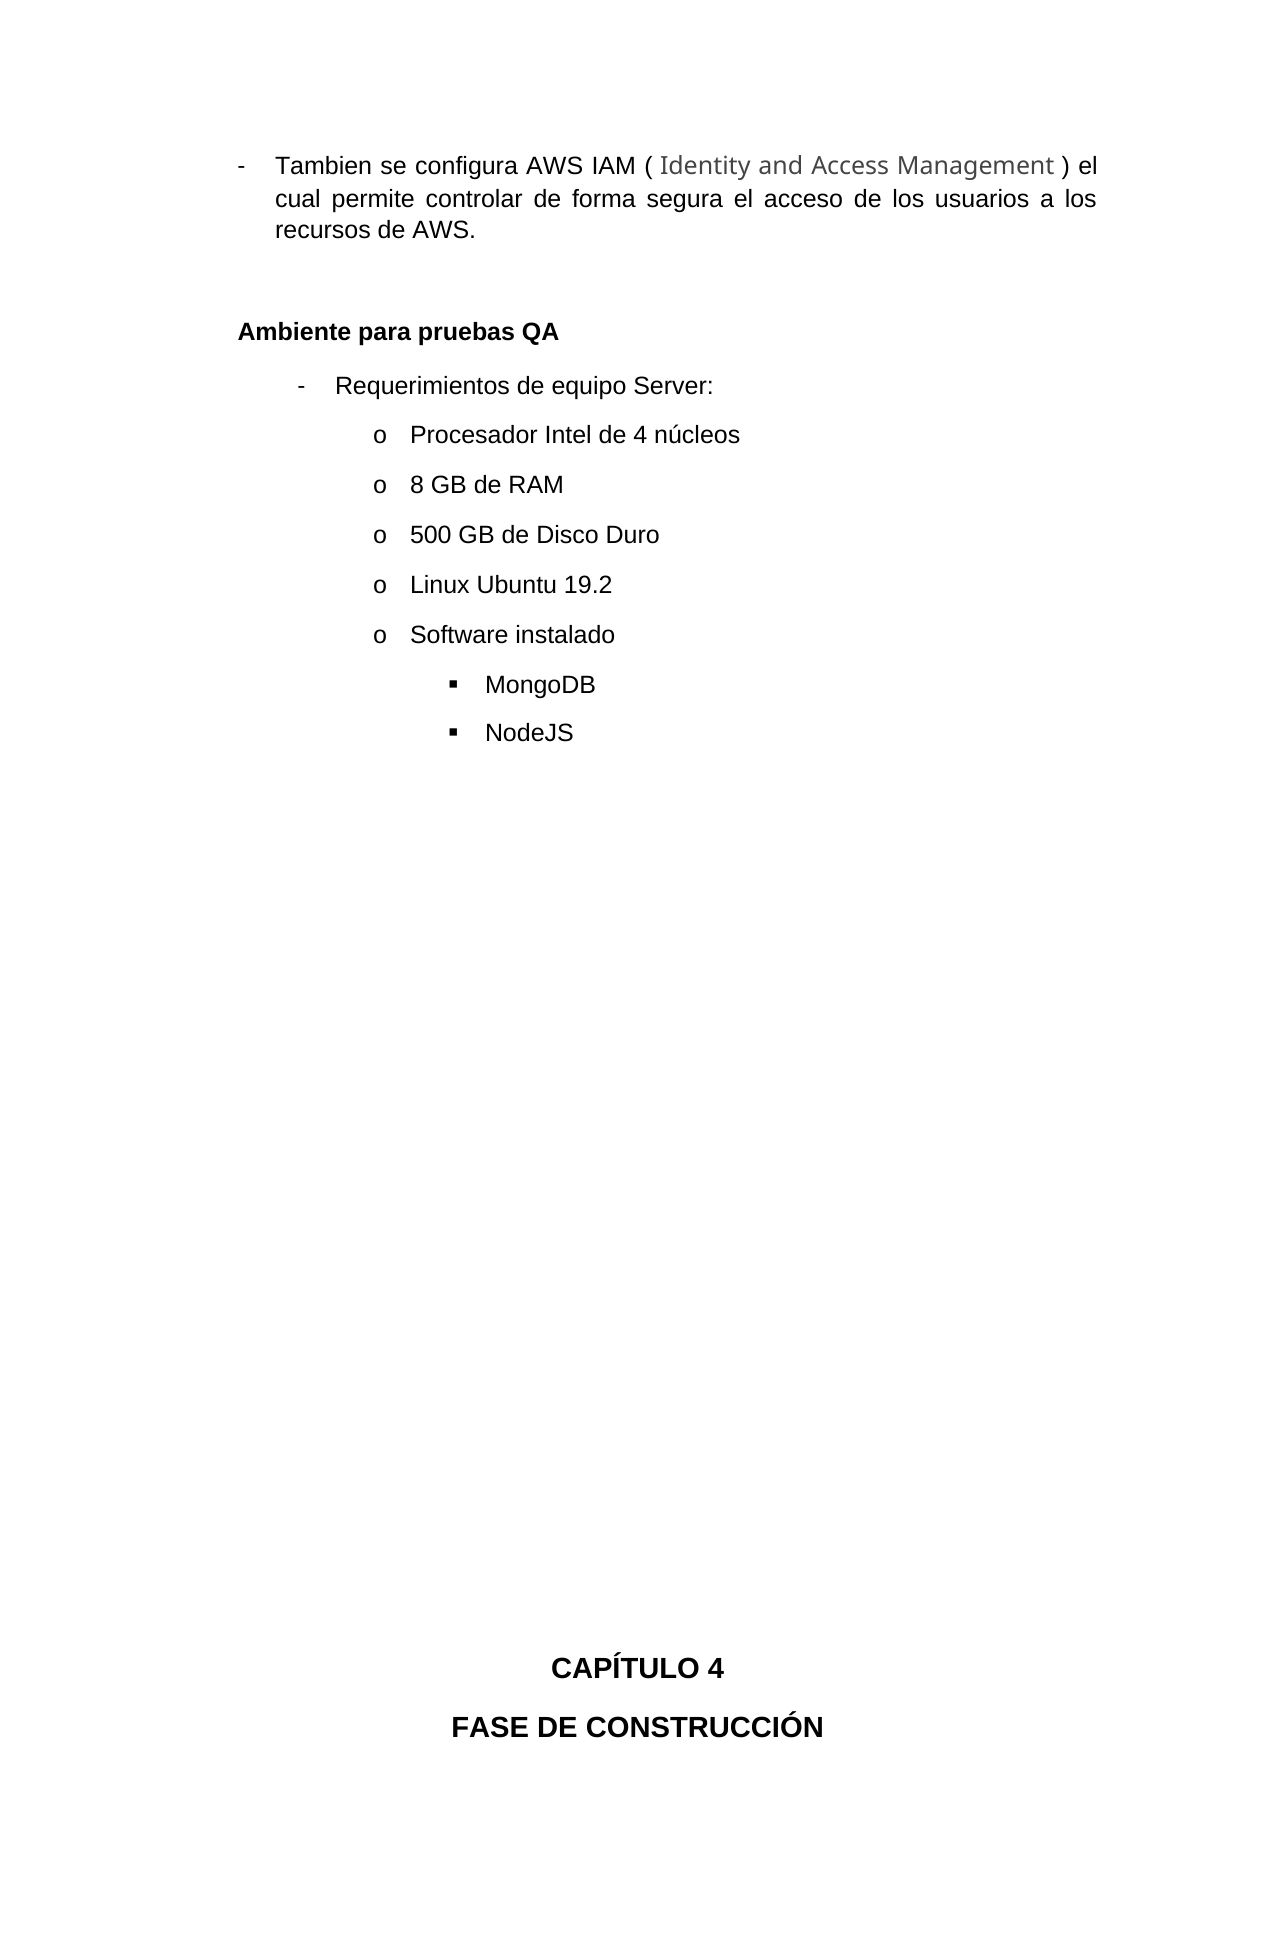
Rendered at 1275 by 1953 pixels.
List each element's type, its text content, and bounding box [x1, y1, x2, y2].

list NodeJS [447, 718, 1098, 747]
list MongoDB [447, 670, 1098, 699]
list 8 GB de RAM [372, 470, 1098, 501]
text Ambiente para pruebas QA [237, 317, 1098, 345]
list 500 GB de Disco Duro [372, 520, 1098, 551]
list Tambien se configura AWS IAM ( Identity and Access Management ) el cual permite controlar de forma segura el acceso de los usuarios a los recursos de AWS. [237, 148, 1098, 244]
text CAPÍTULO 4 [177, 1651, 1098, 1684]
list Requerimientos de equipo Server: [297, 371, 1098, 401]
list Linux Ubuntu 19.2 [372, 570, 1098, 601]
text FASE DE CONSTRUCCIÓN [177, 1710, 1098, 1744]
list Software instalado [372, 620, 1098, 651]
list Procesador Intel de 4 núcleos [372, 420, 1098, 451]
